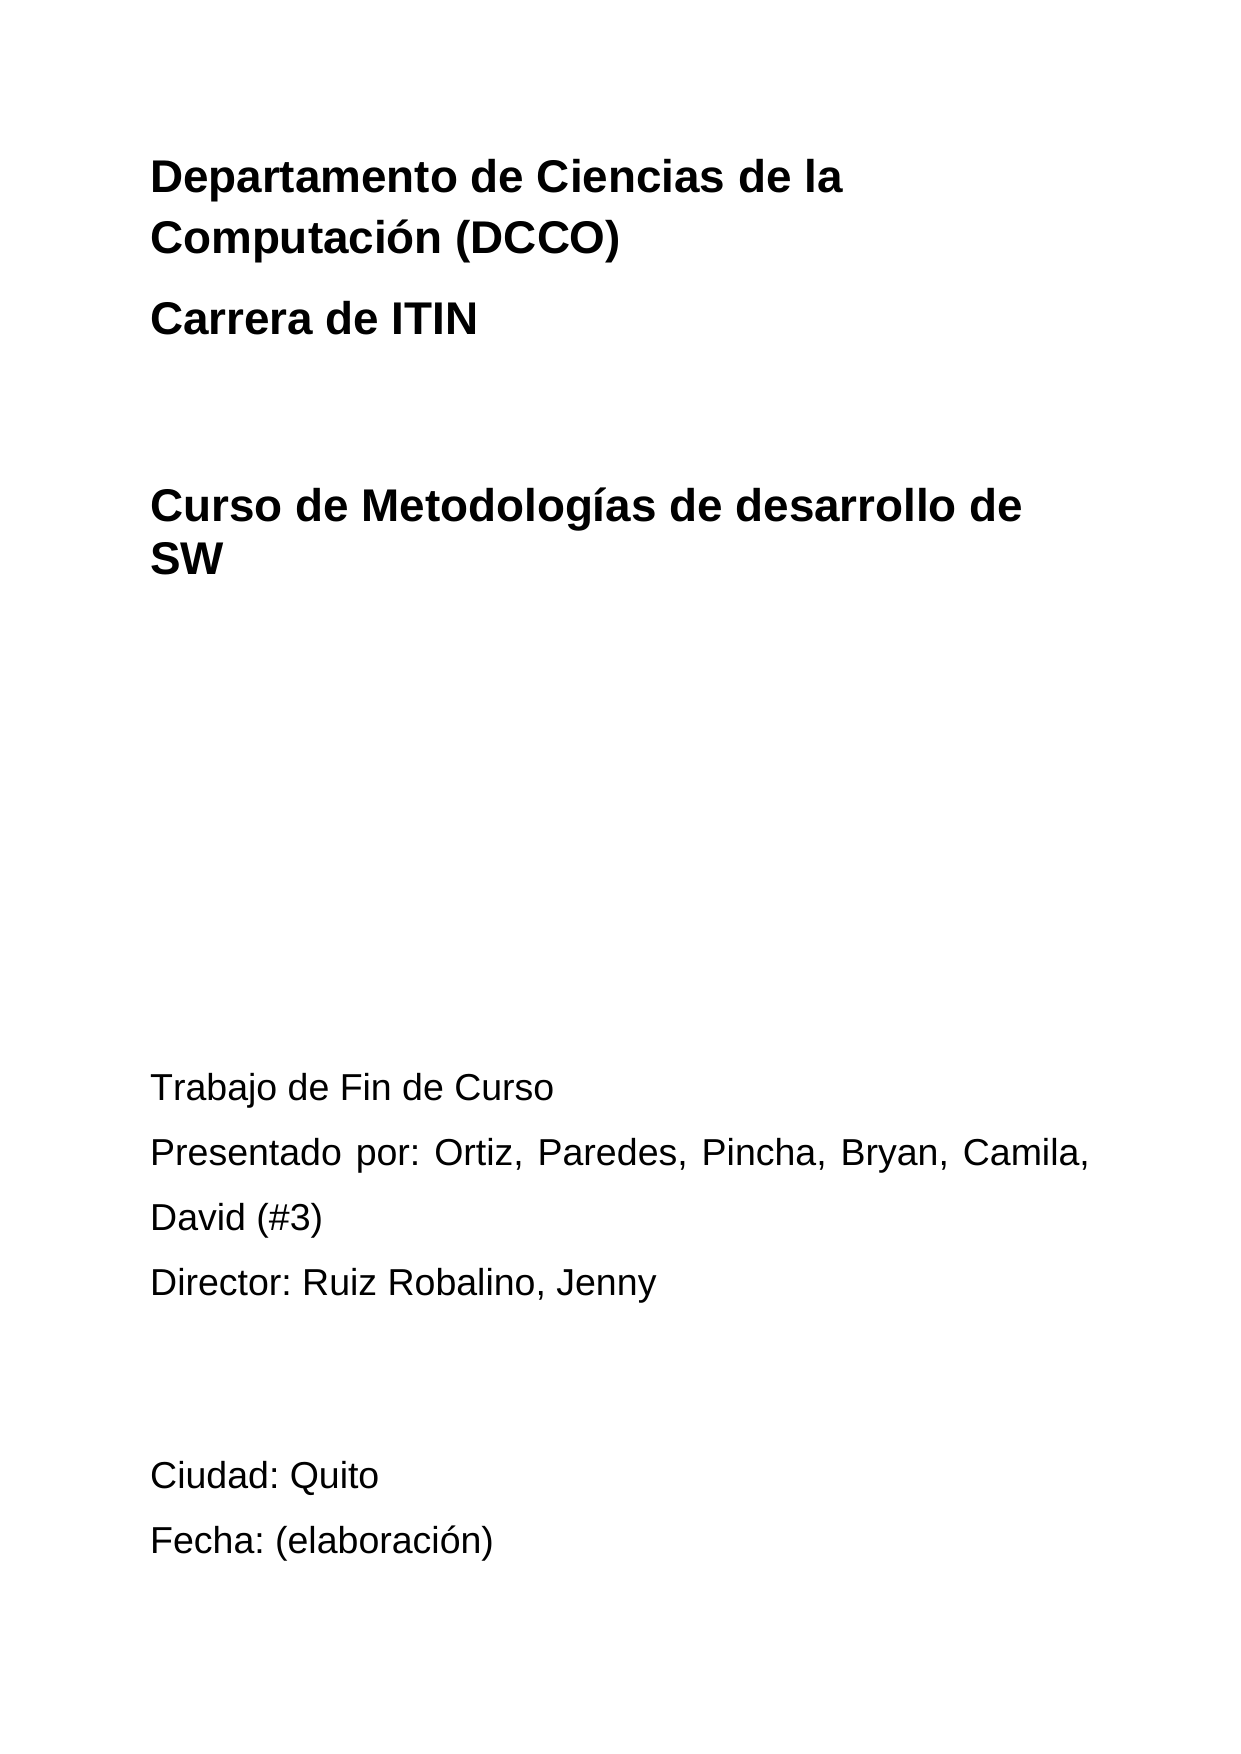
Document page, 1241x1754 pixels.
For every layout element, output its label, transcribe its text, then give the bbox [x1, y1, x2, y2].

text Curso de Metodologías de desarrollo de SW [150, 479, 1090, 584]
text Fecha: (elaboración) [150, 1518, 1090, 1562]
text Departamento de Ciencias de la Computación (DCCO) [150, 150, 1090, 263]
text Ciudad: Quito [150, 1454, 1090, 1497]
text Presentado por: Ortiz, Paredes, Pincha, Bryan, Camila, David (#3) [150, 1130, 1090, 1238]
text Director: Ruiz Robalino, Jenny [150, 1260, 1090, 1303]
text Trabajo de Fin de Curso [150, 1066, 1090, 1109]
text Carrera de ITIN [150, 292, 1090, 344]
